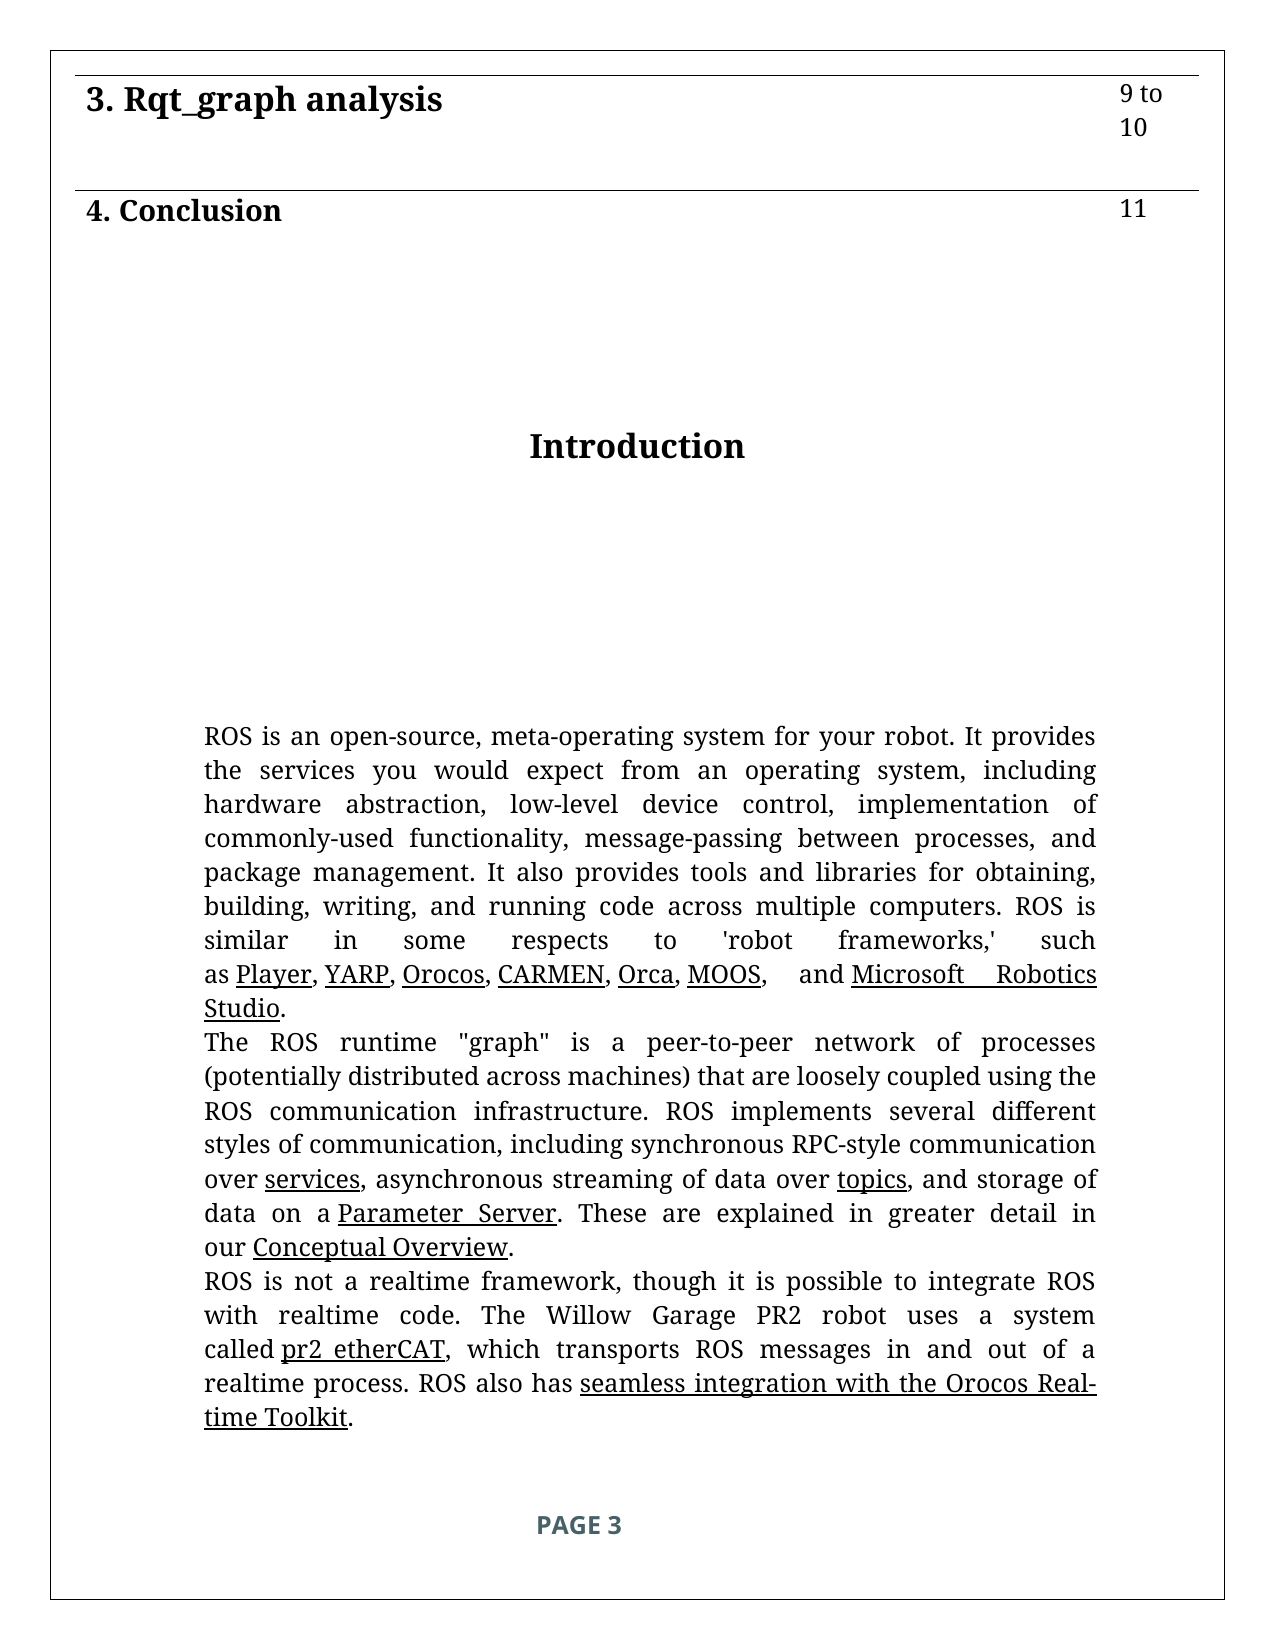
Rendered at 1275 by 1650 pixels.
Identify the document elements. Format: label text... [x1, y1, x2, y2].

table_cell 11 [1108, 191, 1199, 310]
table_header ROS is an open-source, meta-operating system for your robot. It provides the services you would expect from an operating system, including hardware abstraction, low-level device control, implementation of commonly-used functionality, message-passing between processes, and package management. It also provides tools and libraries for obtaining, building, writing, and running code across multiple computers. ROS is similar in some respects to 'robot frameworks,' such as Player, YARP, Orocos, CARMEN, Orca, MOOS, and Microsoft Robotics Studio. The ROS runtime "graph" is a peer-to-peer network of processes (potentially distributed across machines) that are loosely coupled using the ROS communication infrastructure. ROS implements several different styles of communication, including synchronous RPC-style communication over services, asynchronous streaming of data over topics, and storage of data on a Parameter Server. These are explained in greater detail in our Conceptual Overview. ROS is not a realtime framework, though it is possible to integrate ROS with realtime code. The Willow Garage PR2 robot uses a system called pr2_etherCAT, which transports ROS messages in and out of a realtime process. ROS also has seamless integration with the Orocos Real-time Toolkit. [193, 673, 1108, 1468]
table_cell 3. Rqt_graph analysis [75, 76, 1108, 189]
table_cell 9 to 10 [1108, 76, 1199, 189]
text Introduction [75, 423, 1200, 469]
table_cell 4. Conclusion [75, 191, 1108, 310]
